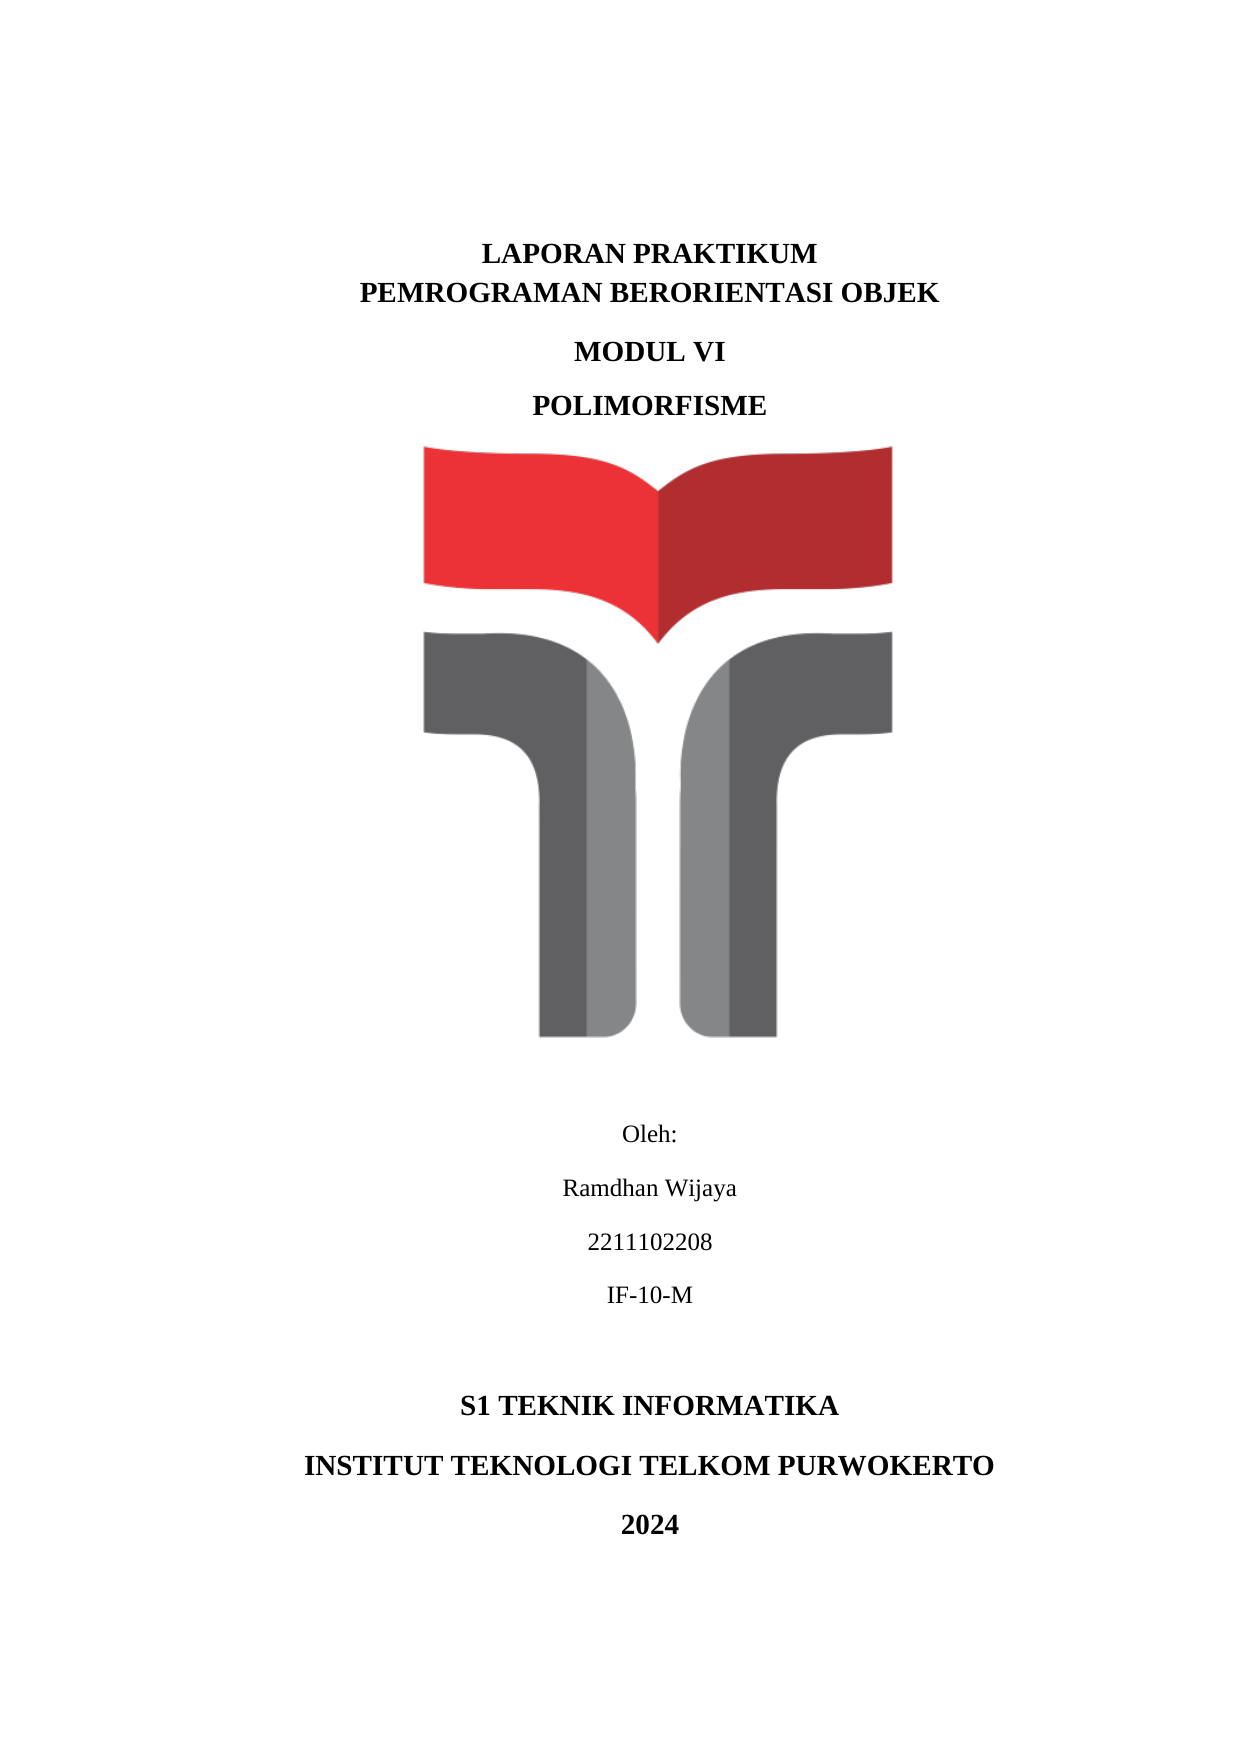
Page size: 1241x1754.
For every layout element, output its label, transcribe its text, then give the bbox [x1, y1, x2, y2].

text INSTITUT TEKNOLOGI TELKOM PURWOKERTO [236, 1448, 1063, 1481]
text 2211102208 [236, 1227, 1063, 1255]
text MODUL VI [236, 334, 1063, 368]
text POLIMORFISME [236, 388, 1063, 422]
text IF-10-M [236, 1281, 1063, 1309]
text Oleh: [236, 1119, 1063, 1148]
text 2024 [236, 1507, 1063, 1541]
text Ramdhan Wijaya [236, 1173, 1063, 1202]
picture [351, 442, 949, 1041]
text LAPORAN PRAKTIKUM PEMROGRAMAN BERORIENTASI OBJEK [236, 236, 1063, 308]
text S1 TEKNIK INFORMATIKA [236, 1388, 1063, 1422]
